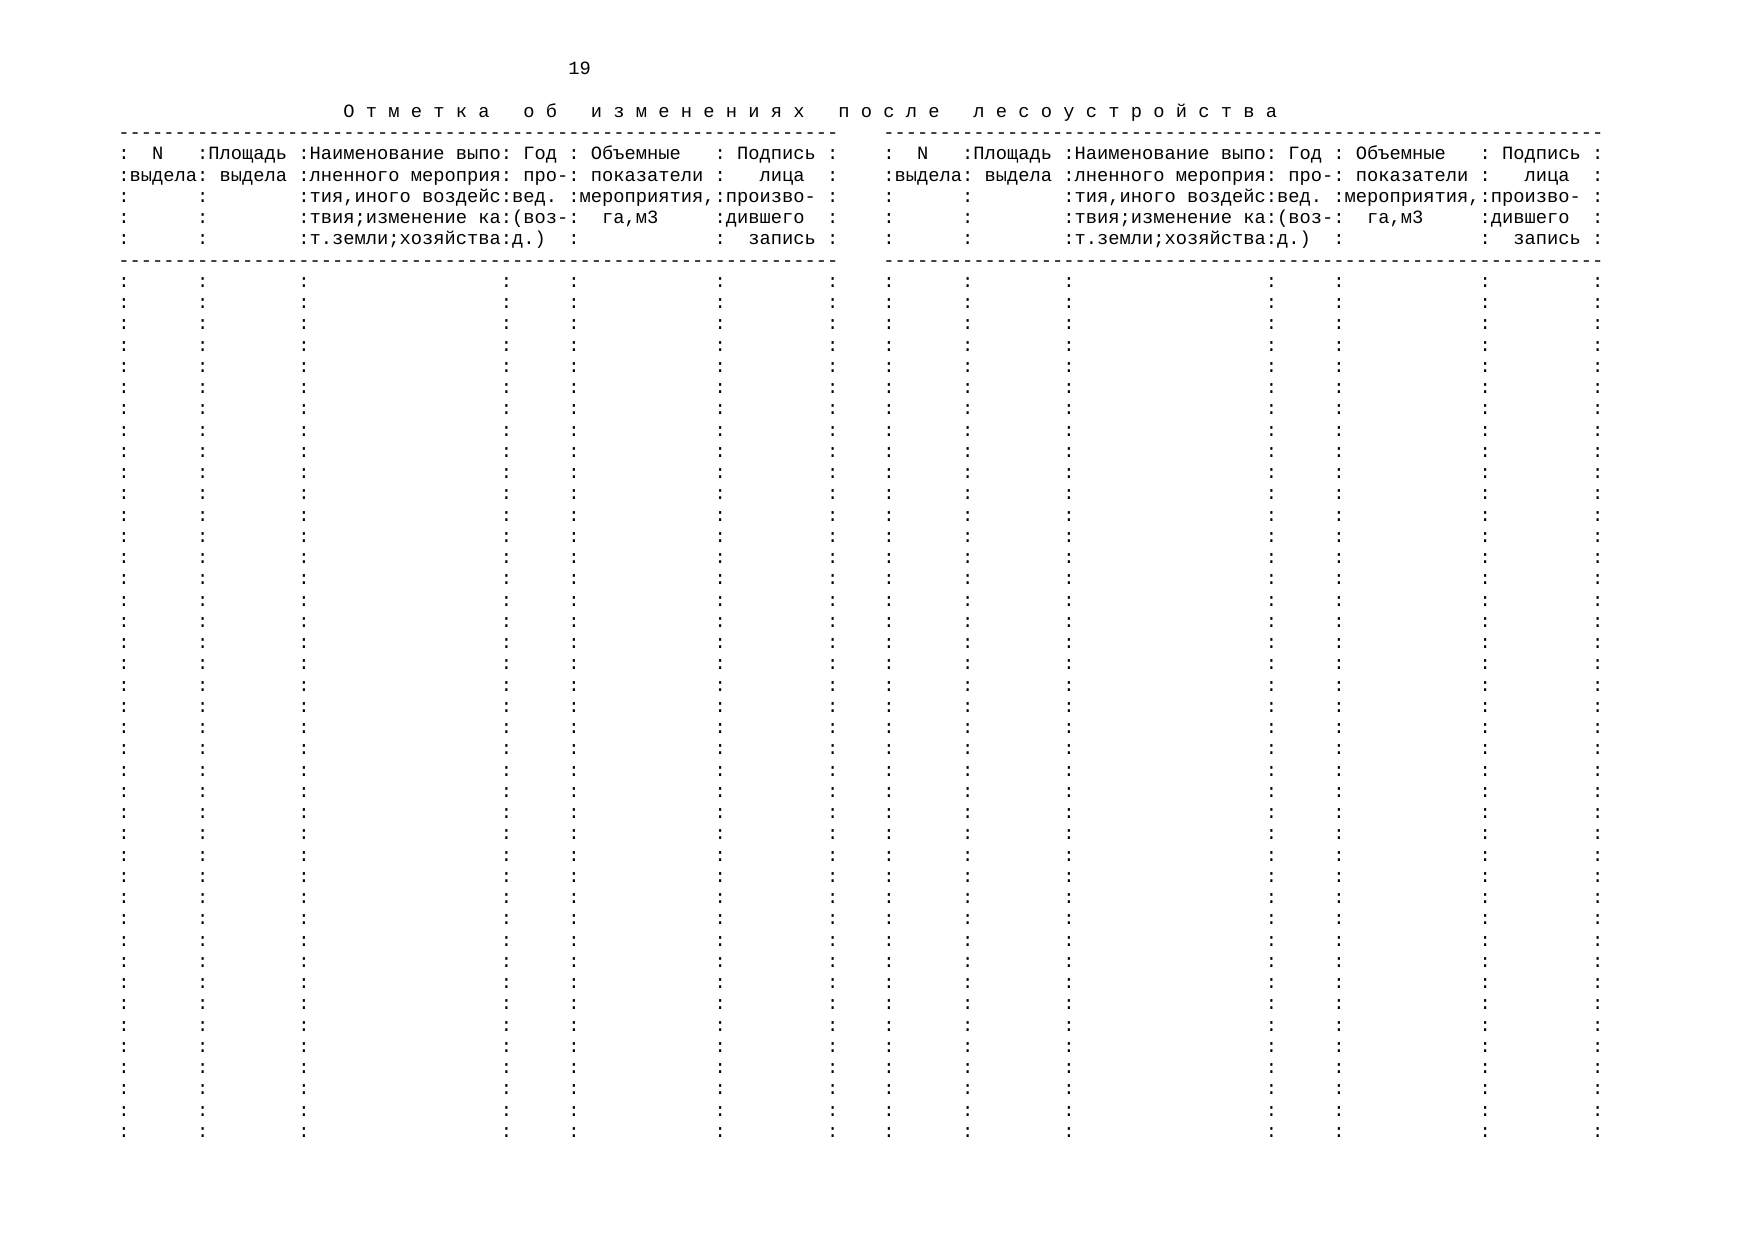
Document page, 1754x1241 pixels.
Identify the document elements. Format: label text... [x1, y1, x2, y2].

text ---------------------------------------------------------------- ---------------------------------------------------------------- [118, 250, 1695, 272]
text : : : : : : : : : : : : : : [118, 994, 1695, 1015]
text : : : : : : : : : : : : : : [118, 399, 1695, 420]
text : : : : : : : : : : : : : : [118, 952, 1695, 973]
text : : : : : : : : : : : : : : [118, 845, 1695, 867]
text : : : : : : : : : : : : : : [118, 1058, 1695, 1079]
text : : : : : : : : : : : : : : [118, 654, 1695, 675]
text : : : : : : : : : : : : : : [118, 760, 1695, 782]
text : : :тия,иного воздейс:вед. :мероприятия,:произво- : : : :тия,иного воздейс:вед. :мероприятия,:произво- : [118, 187, 1695, 208]
text :выдела: выдела :лненного мероприя: про-: показатели : лица : :выдела: выдела :лненного мероприя: про-: показатели : лица : [118, 165, 1695, 187]
text : : :твия;изменение ка:(воз-: га,м3 :дившего : : : :твия;изменение ка:(воз-: га,м3 :дившего : [118, 208, 1695, 229]
text : : : : : : : : : : : : : : [118, 505, 1695, 527]
text : : : : : : : : : : : : : : [118, 335, 1695, 357]
text : N :Площадь :Наименование выпо: Год : Объемные : Подпись : : N :Площадь :Наименование выпо: Год : Объемные : Подпись : [118, 144, 1695, 165]
text : : : : : : : : : : : : : : [118, 590, 1695, 612]
text : : : : : : : : : : : : : : [118, 612, 1695, 633]
text : : : : : : : : : : : : : : [118, 1122, 1695, 1143]
text О т м е т к а о б и з м е н е н и я х п о с л е л е с о у с т р о й с т в а [118, 102, 1695, 123]
text : : : : : : : : : : : : : : [118, 739, 1695, 760]
text : : : : : : : : : : : : : : [118, 378, 1695, 399]
text : : : : : : : : : : : : : : [118, 420, 1695, 442]
text 19 [118, 59, 1695, 80]
text : : : : : : : : : : : : : : [118, 824, 1695, 845]
text : : : : : : : : : : : : : : [118, 782, 1695, 803]
text : : : : : : : : : : : : : : [118, 973, 1695, 994]
text : : : : : : : : : : : : : : [118, 272, 1695, 293]
text : : : : : : : : : : : : : : [118, 1100, 1695, 1122]
text : : :т.земли;хозяйства:д.) : : запись : : : :т.земли;хозяйства:д.) : : запись : [118, 229, 1695, 250]
text : : : : : : : : : : : : : : [118, 697, 1695, 718]
text : : : : : : : : : : : : : : [118, 633, 1695, 654]
text : : : : : : : : : : : : : : [118, 569, 1695, 590]
text : : : : : : : : : : : : : : [118, 888, 1695, 909]
text : : : : : : : : : : : : : : [118, 484, 1695, 505]
text : : : : : : : : : : : : : : [118, 930, 1695, 952]
text : : : : : : : : : : : : : : [118, 675, 1695, 697]
text : : : : : : : : : : : : : : [118, 867, 1695, 888]
text : : : : : : : : : : : : : : [118, 293, 1695, 314]
text : : : : : : : : : : : : : : [118, 527, 1695, 548]
text : : : : : : : : : : : : : : [118, 803, 1695, 824]
text : : : : : : : : : : : : : : [118, 463, 1695, 484]
text : : : : : : : : : : : : : : [118, 909, 1695, 930]
text : : : : : : : : : : : : : : [118, 314, 1695, 335]
text ---------------------------------------------------------------- ---------------------------------------------------------------- [118, 123, 1695, 144]
text : : : : : : : : : : : : : : [118, 718, 1695, 739]
text : : : : : : : : : : : : : : [118, 1037, 1695, 1058]
text : : : : : : : : : : : : : : [118, 1079, 1695, 1100]
text : : : : : : : : : : : : : : [118, 357, 1695, 378]
text : : : : : : : : : : : : : : [118, 1015, 1695, 1037]
text : : : : : : : : : : : : : : [118, 442, 1695, 463]
text : : : : : : : : : : : : : : [118, 548, 1695, 569]
